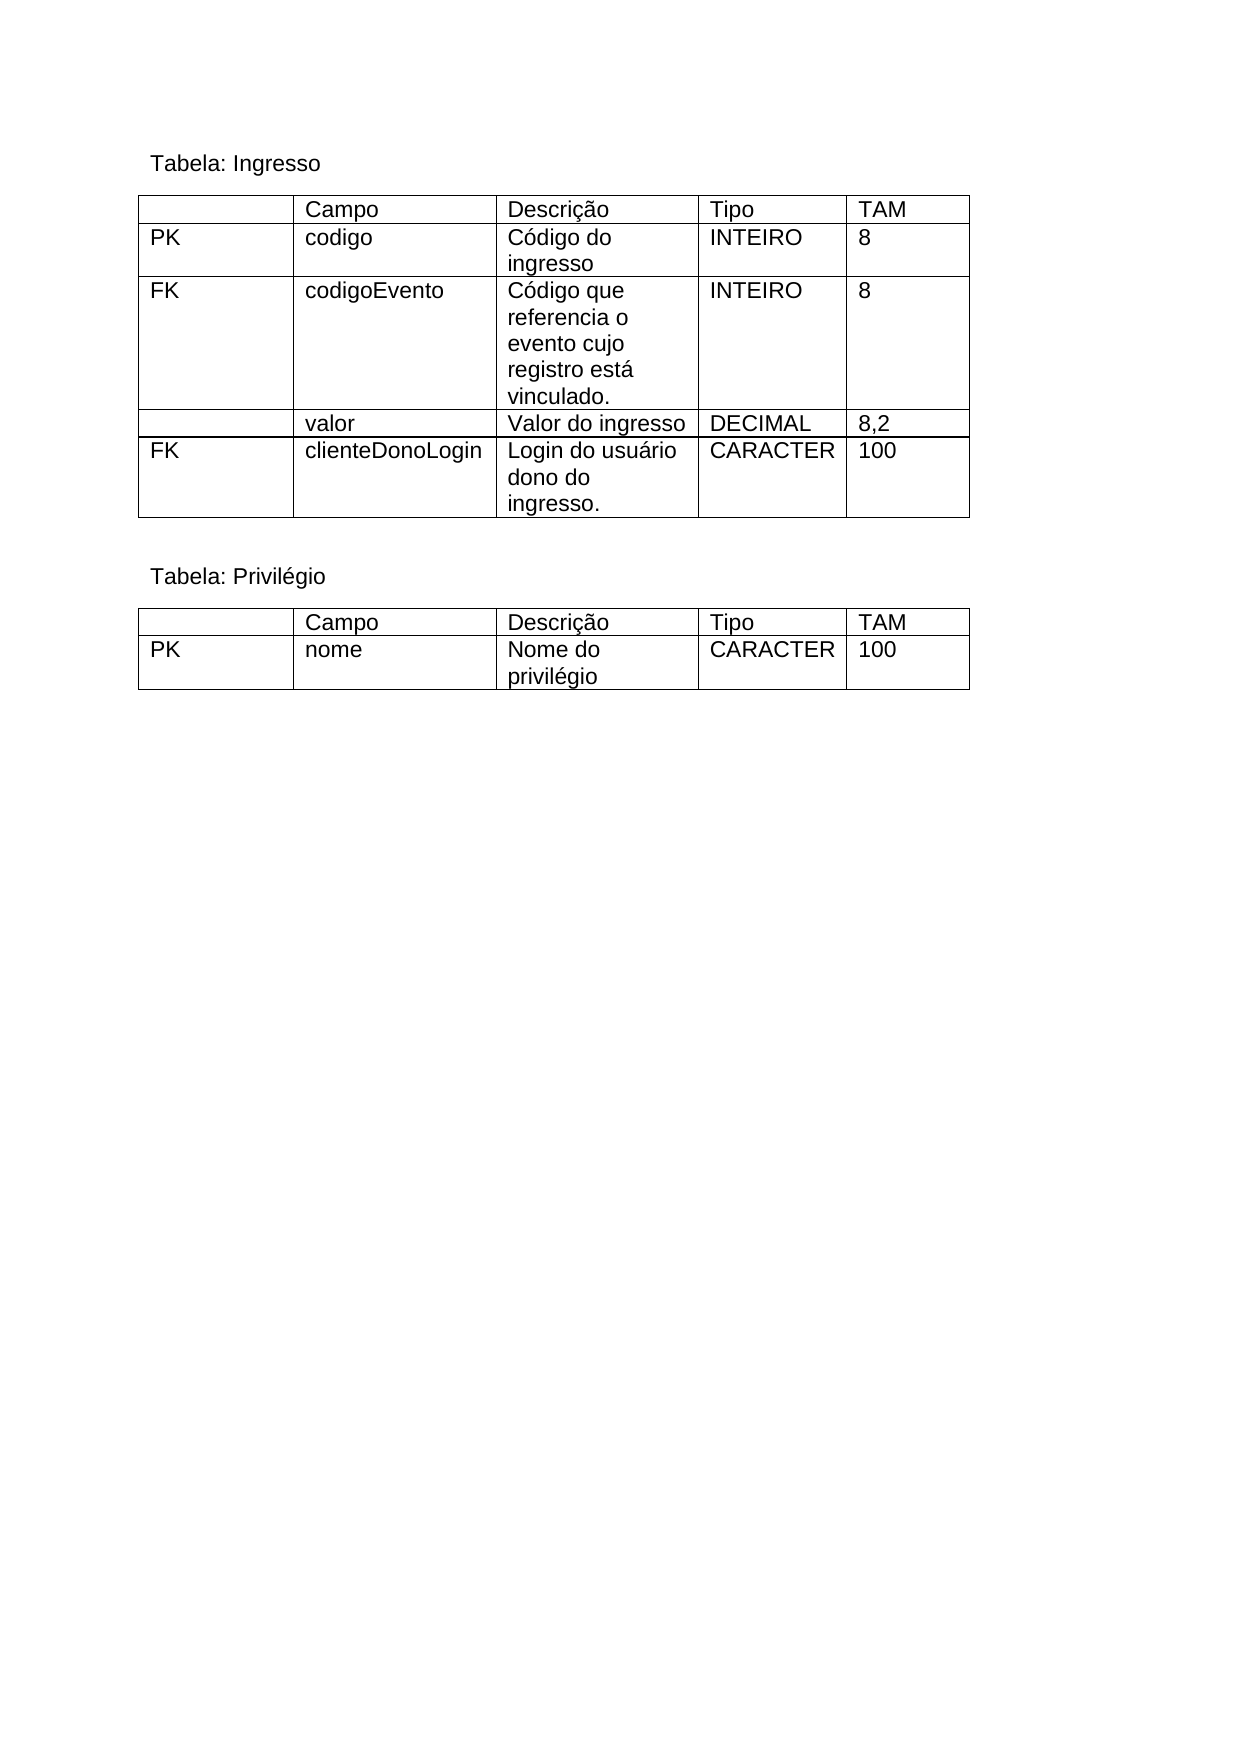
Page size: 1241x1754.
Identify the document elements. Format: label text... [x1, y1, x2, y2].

table_cell codigo [294, 224, 496, 276]
table_cell Código que referencia o evento cujo registro está vinculado. [497, 277, 698, 409]
table_cell clienteDonoLogin [294, 438, 496, 517]
table_header [139, 196, 293, 222]
table_cell Nome do privilégio [497, 636, 698, 689]
table_header Campo [294, 196, 496, 222]
table_cell codigoEvento [294, 277, 496, 409]
table_header Tipo [699, 196, 846, 222]
table_cell 8 [847, 224, 969, 276]
table_cell INTEIRO [699, 224, 846, 276]
table_cell [139, 410, 293, 436]
table_header Campo [294, 609, 496, 635]
table_cell FK [139, 277, 293, 409]
table_cell Código do ingresso [497, 224, 698, 276]
table_header Tipo [699, 609, 846, 635]
text Tabela: Ingresso [150, 150, 1090, 176]
table_cell PK [139, 636, 293, 689]
table_cell CARACTER [699, 438, 846, 517]
text Tabela: Privilégio [150, 563, 1090, 589]
table_header TAM [847, 609, 969, 635]
table_cell INTEIRO [699, 277, 846, 409]
table_header Descrição [497, 609, 698, 635]
table_cell 8,2 [847, 410, 969, 436]
table_cell 100 [847, 636, 969, 689]
table_header Descrição [497, 196, 698, 222]
table_cell Login do usuário dono do ingresso. [497, 438, 698, 517]
table_cell CARACTER [699, 636, 846, 689]
table_cell valor [294, 410, 496, 436]
table_cell Valor do ingresso [497, 410, 698, 436]
table_cell DECIMAL [699, 410, 846, 436]
table_header [139, 609, 293, 635]
table_cell FK [139, 438, 293, 517]
table_cell PK [139, 224, 293, 276]
table_header TAM [847, 196, 969, 222]
table_cell 100 [847, 438, 969, 517]
table_cell nome [294, 636, 496, 689]
table_cell 8 [847, 277, 969, 409]
